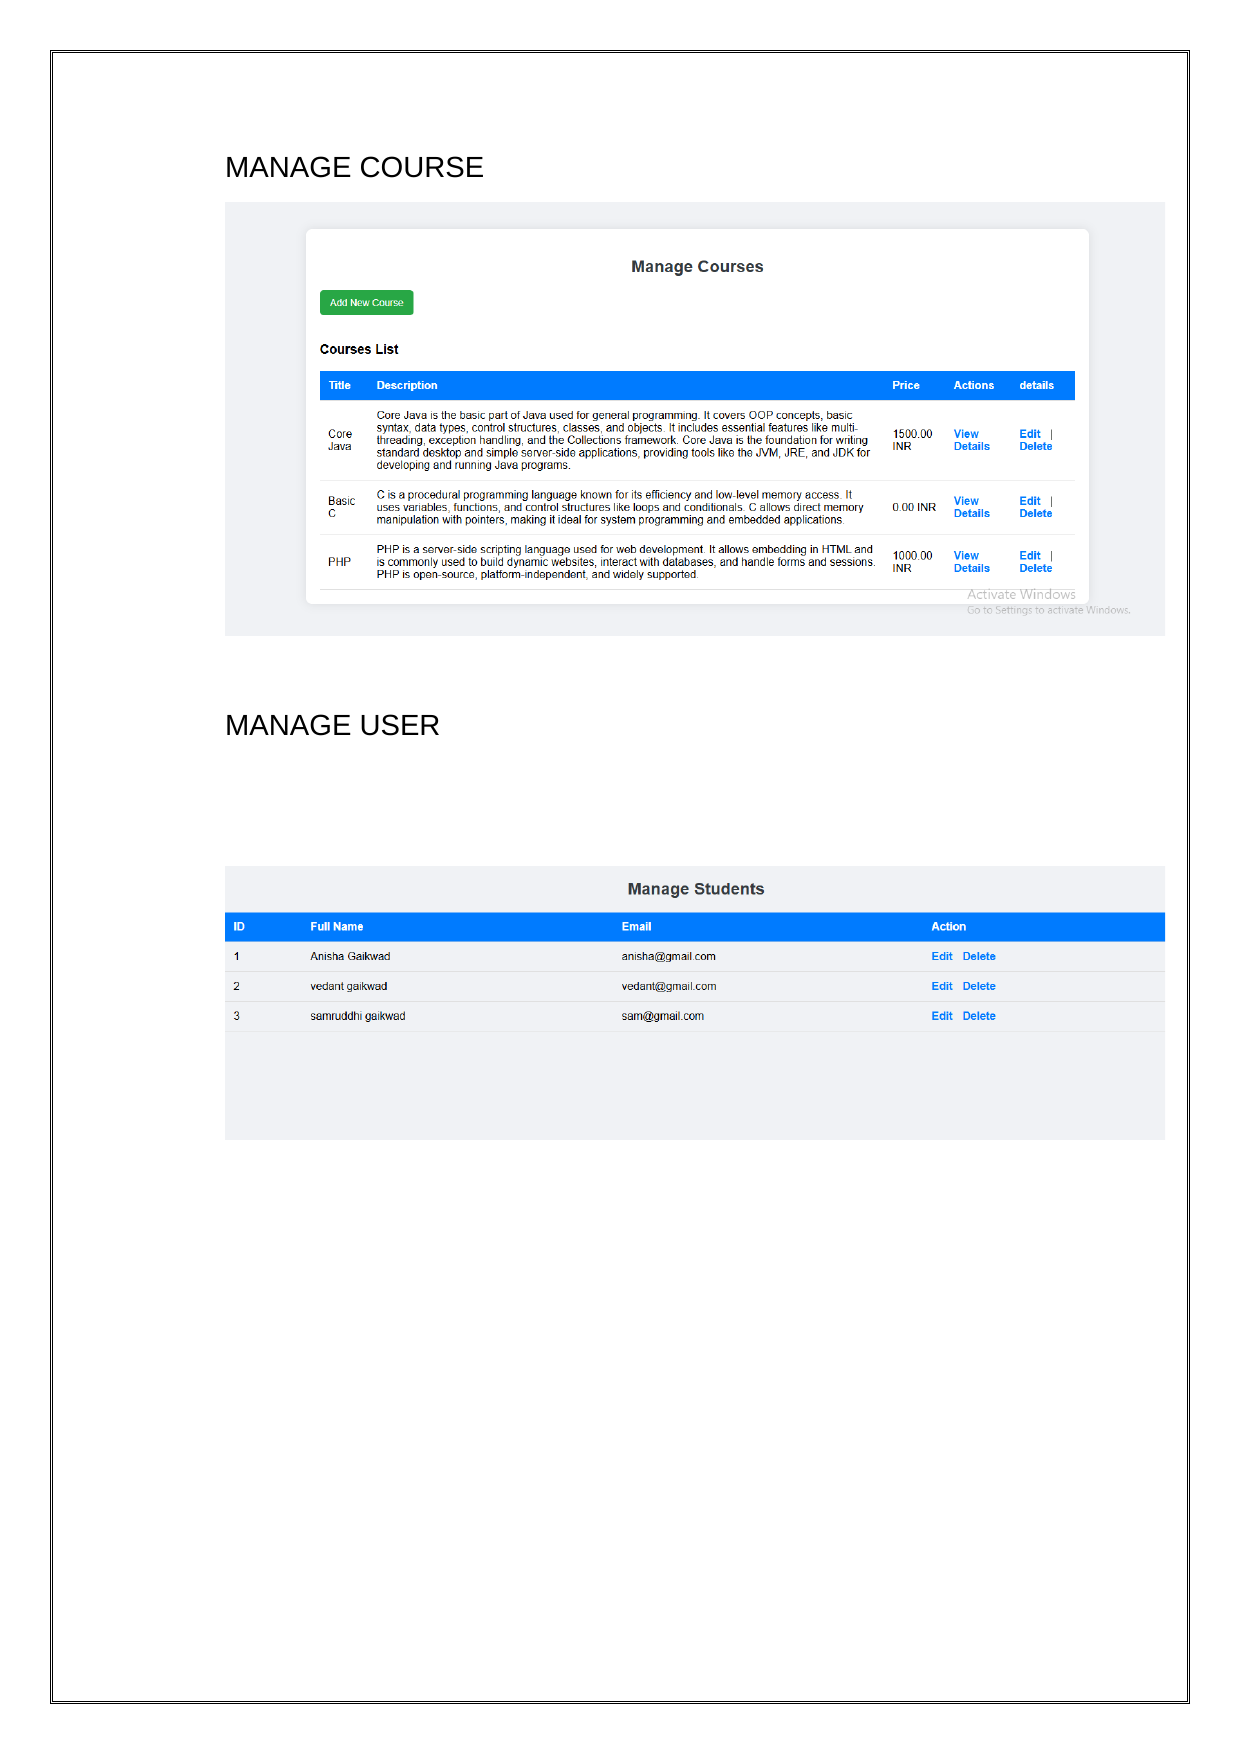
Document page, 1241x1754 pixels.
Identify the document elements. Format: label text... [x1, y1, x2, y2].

text MANAGE COURSE [150, 150, 1090, 183]
picture [225, 202, 1166, 636]
text MANAGE USER [150, 708, 1090, 741]
picture [225, 866, 1166, 1140]
